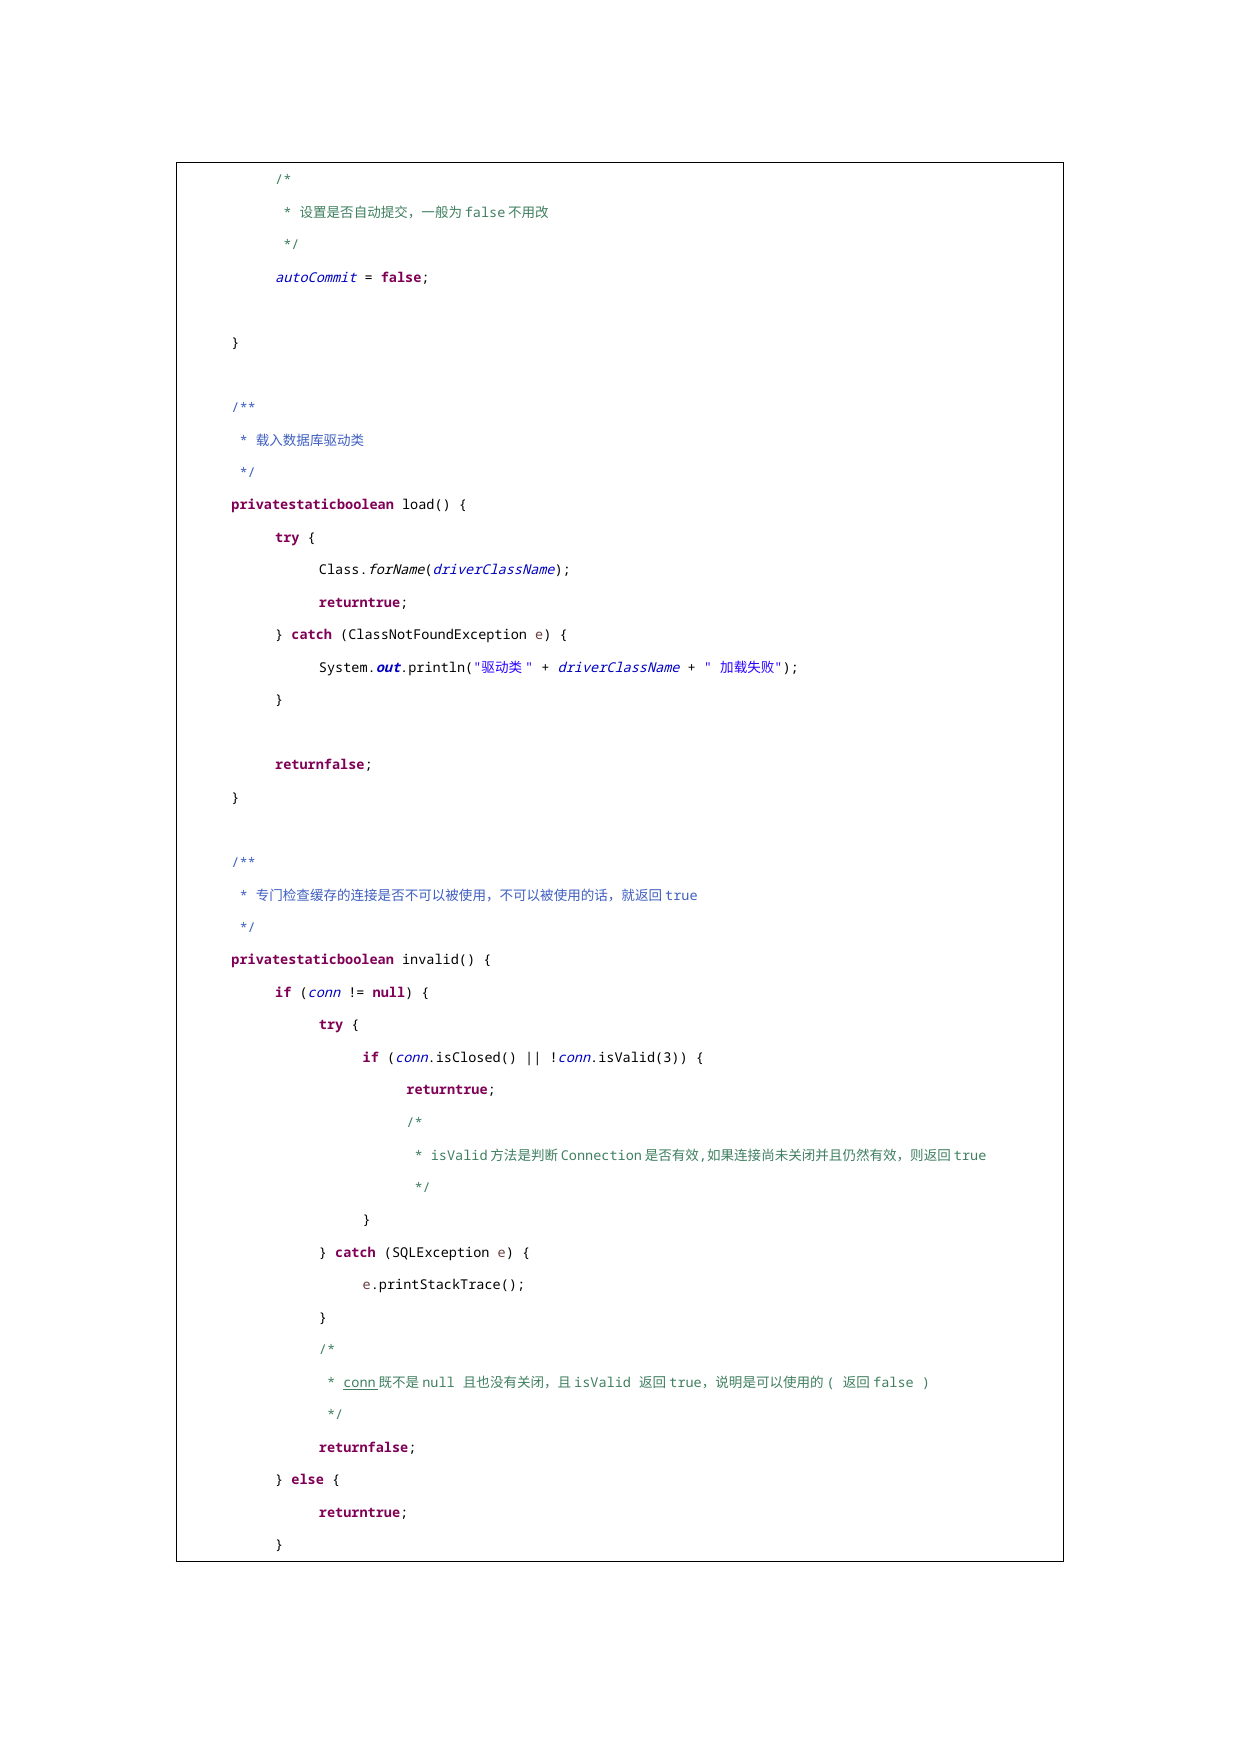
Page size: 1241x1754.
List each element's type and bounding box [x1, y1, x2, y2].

table_header [177, 163, 1063, 1561]
